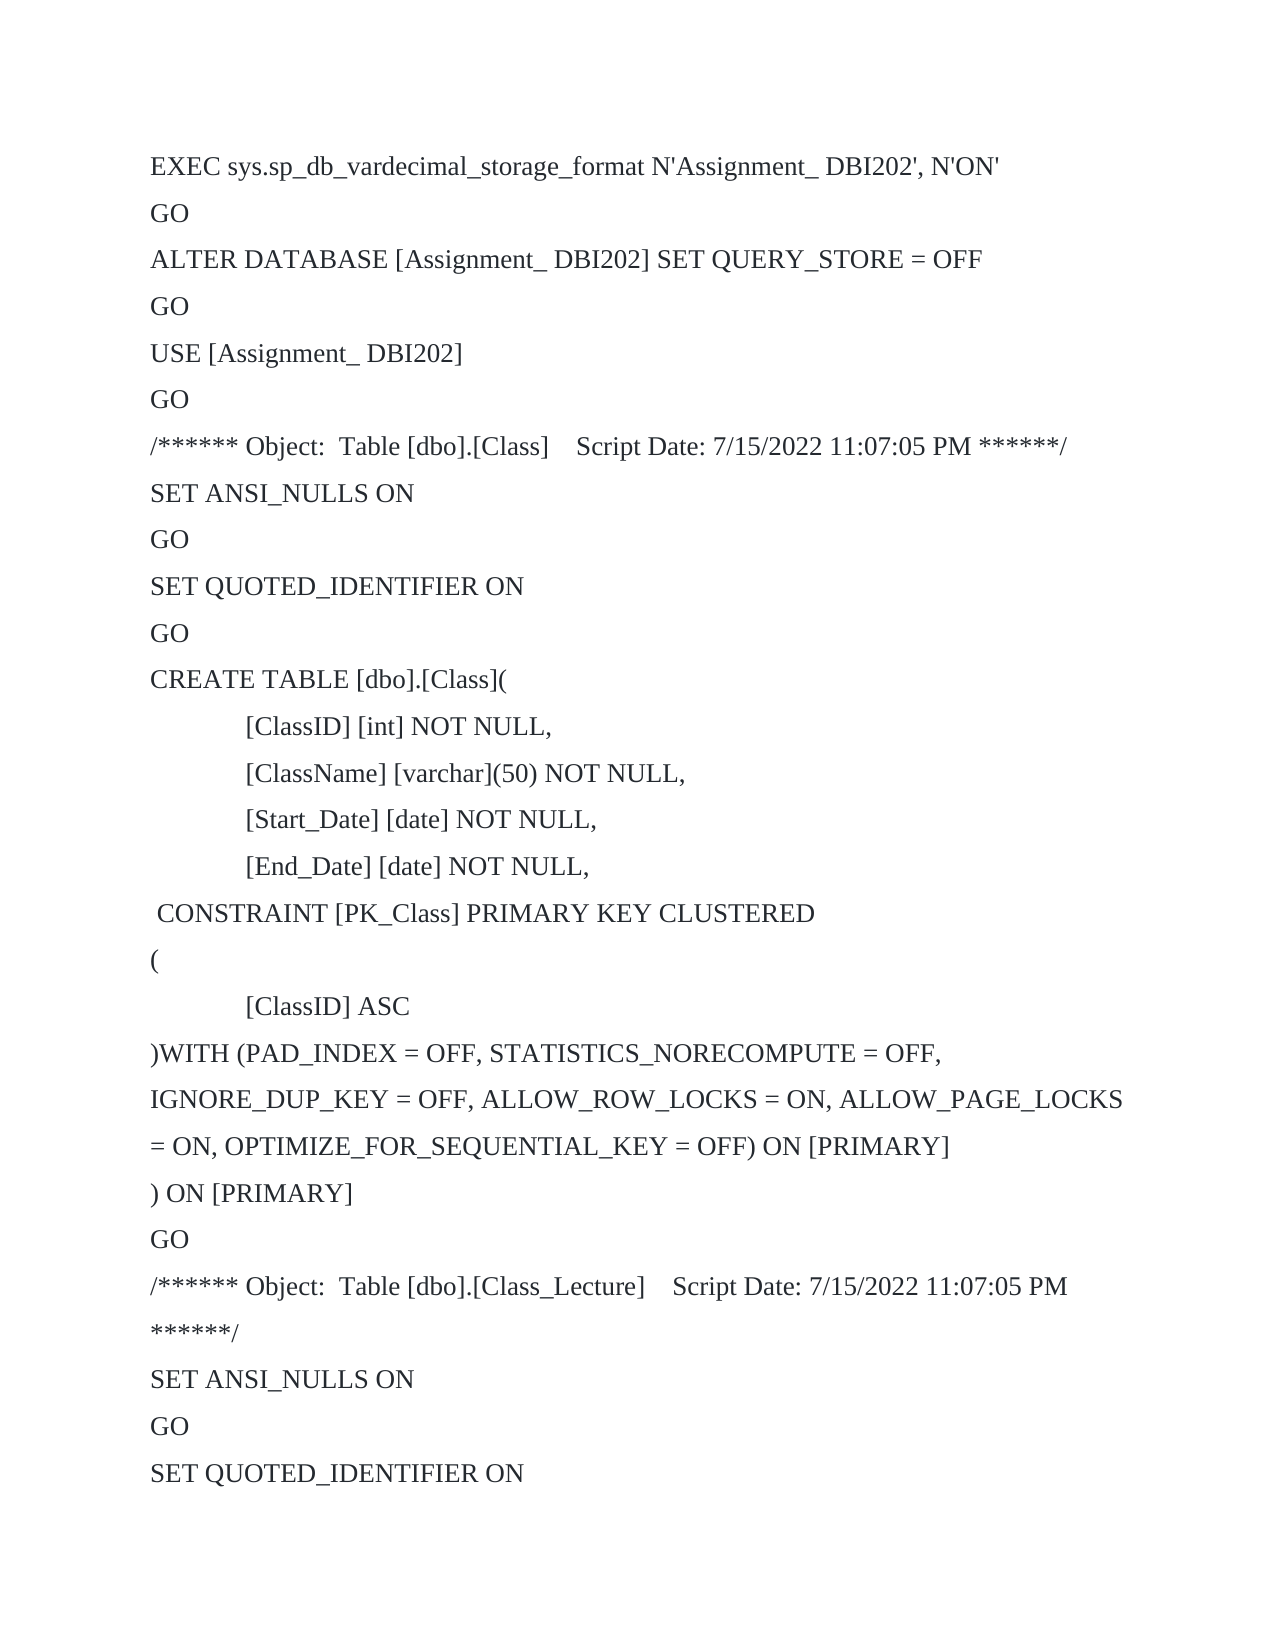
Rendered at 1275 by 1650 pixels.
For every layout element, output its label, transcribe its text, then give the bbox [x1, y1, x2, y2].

text ALTER DATABASE [Assignment_ DBI202] SET QUERY_STORE = OFF [150, 243, 1125, 274]
text GO [150, 523, 1125, 554]
text [ClassName] [varchar](50) NOT NULL, [150, 757, 1125, 788]
text CREATE TABLE [dbo].[Class]( [150, 663, 1125, 694]
text GO [150, 617, 1125, 648]
text /****** Object: Table [dbo].[Class] Script Date: 7/15/2022 11:07:05 PM ******/ [150, 430, 1125, 461]
text SET QUOTED_IDENTIFIER ON [150, 570, 1125, 601]
text /****** Object: Table [dbo].[Class_Lecture] Script Date: 7/15/2022 11:07:05 PM ******/ [150, 1270, 1125, 1348]
text [ClassID] [int] NOT NULL, [150, 710, 1125, 741]
text ) ON [PRIMARY] [150, 1177, 1125, 1208]
text GO [150, 290, 1125, 321]
text [ClassID] ASC [150, 990, 1125, 1021]
text GO [150, 197, 1125, 228]
text ( [150, 943, 1125, 974]
text USE [Assignment_ DBI202] [150, 337, 1125, 368]
text [Start_Date] [date] NOT NULL, [150, 803, 1125, 834]
text SET ANSI_NULLS ON [150, 477, 1125, 508]
text SET ANSI_NULLS ON [150, 1363, 1125, 1394]
text GO [150, 1223, 1125, 1254]
text CONSTRAINT [PK_Class] PRIMARY KEY CLUSTERED [150, 897, 1125, 928]
text [End_Date] [date] NOT NULL, [150, 850, 1125, 881]
text GO [150, 383, 1125, 414]
text )WITH (PAD_INDEX = OFF, STATISTICS_NORECOMPUTE = OFF, IGNORE_DUP_KEY = OFF, ALLOW_ROW_LOCKS = ON, ALLOW_PAGE_LOCKS = ON, OPTIMIZE_FOR_SEQUENTIAL_KEY = OFF) ON [PRIMARY] [150, 1037, 1125, 1161]
text GO [150, 1410, 1125, 1441]
text EXEC sys.sp_db_vardecimal_storage_format N'Assignment_ DBI202', N'ON' [150, 150, 1125, 181]
text SET QUOTED_IDENTIFIER ON [150, 1457, 1125, 1488]
